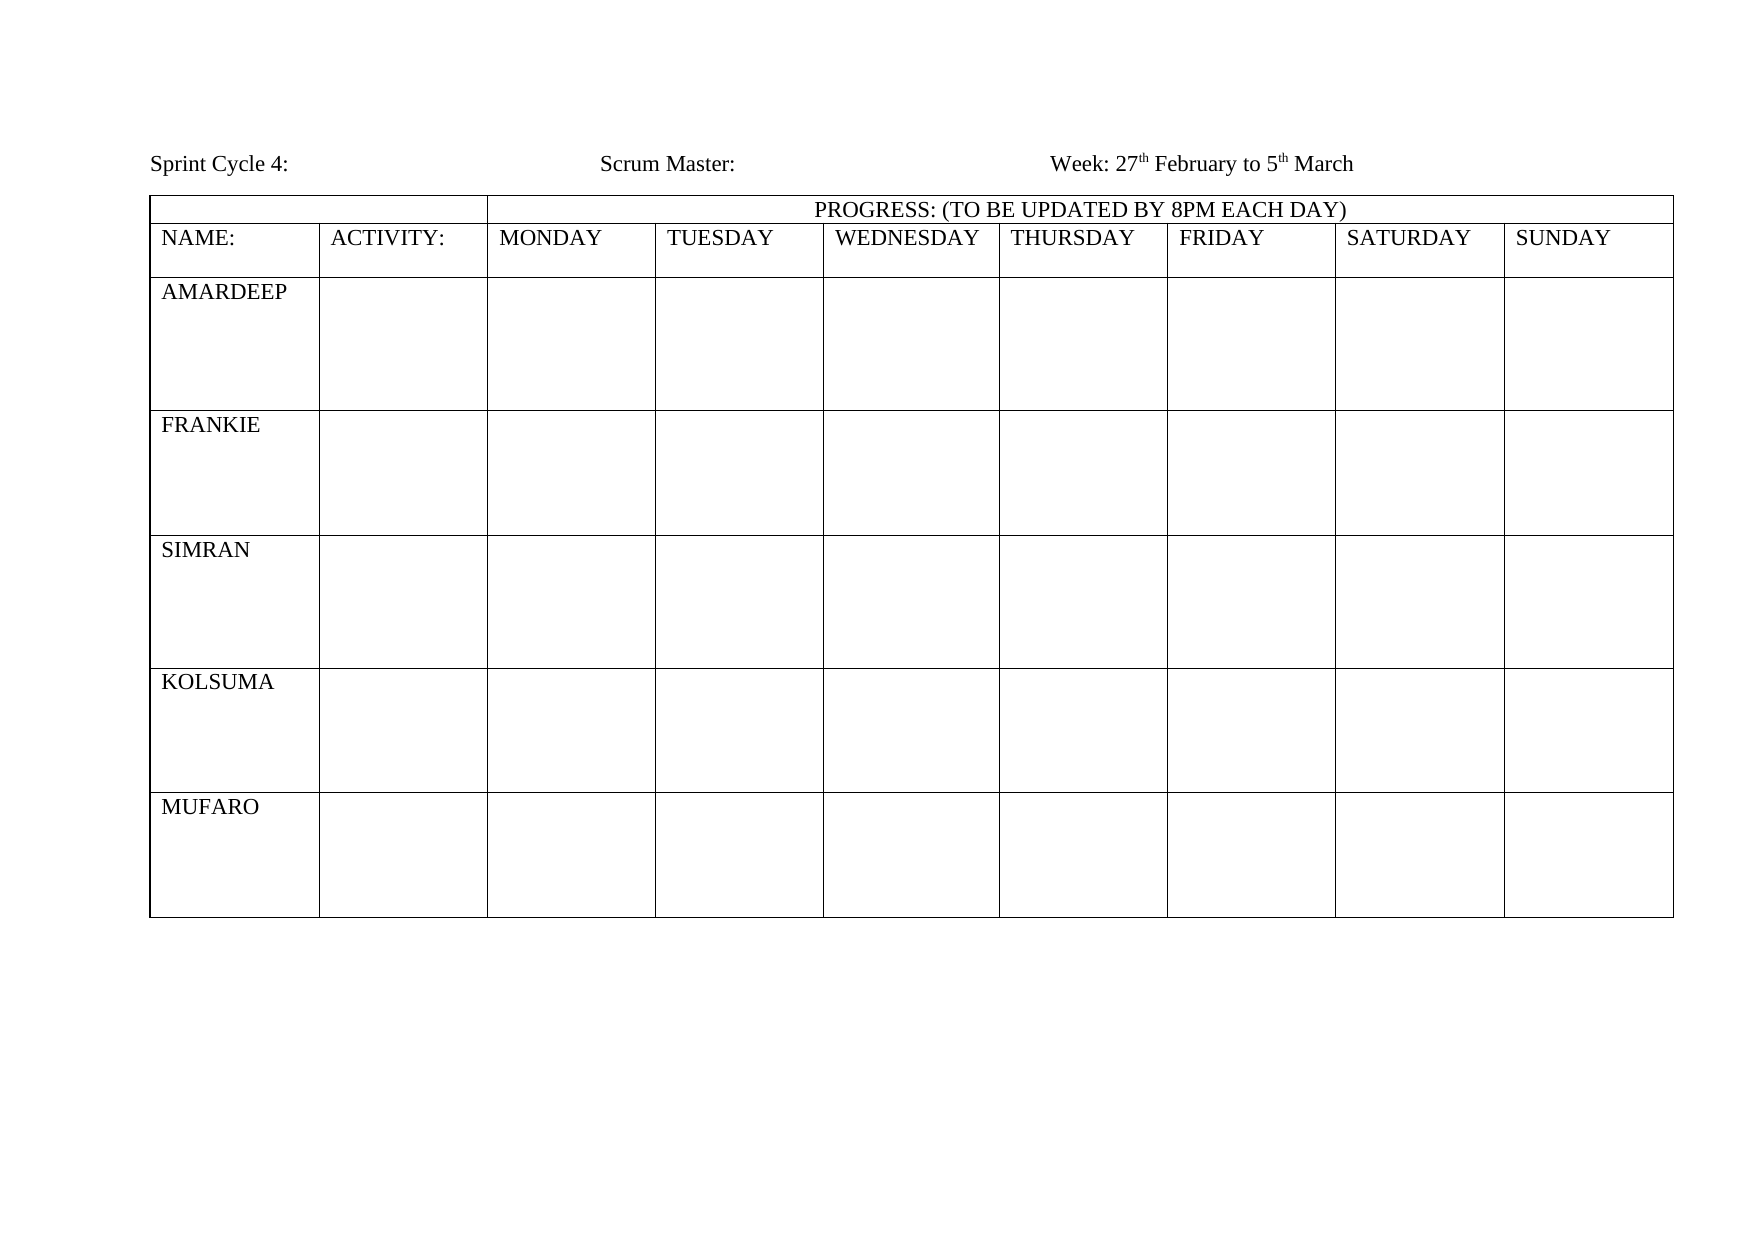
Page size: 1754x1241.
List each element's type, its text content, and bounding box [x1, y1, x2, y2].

table_cell [1505, 669, 1673, 792]
table_cell WEDNESDAY [824, 224, 999, 277]
table_cell [656, 278, 823, 410]
table_cell [320, 278, 487, 410]
table_cell [1505, 536, 1673, 667]
table_cell SUNDAY [1505, 224, 1673, 277]
table_cell [488, 536, 655, 667]
table_cell [320, 669, 487, 792]
table_cell [1168, 793, 1335, 917]
table_cell [1505, 278, 1673, 410]
table_cell ACTIVITY: [320, 224, 487, 277]
table_cell [320, 536, 487, 667]
table_cell [488, 793, 655, 917]
table_header PROGRESS: (TO BE UPDATED BY 8PM EACH DAY) [488, 196, 1673, 222]
table_cell [1168, 536, 1335, 667]
table_cell KOLSUMA [151, 669, 319, 792]
table_cell [656, 536, 823, 667]
table_cell [824, 278, 999, 410]
table_cell NAME: [151, 224, 319, 277]
table_cell [1000, 793, 1167, 917]
table_cell [1336, 793, 1504, 917]
table_cell FRIDAY [1168, 224, 1335, 277]
table_cell [1168, 669, 1335, 792]
table_cell [1336, 411, 1504, 535]
table_cell [656, 793, 823, 917]
table_cell [1168, 411, 1335, 535]
table_cell [656, 411, 823, 535]
table_cell [1000, 411, 1167, 535]
table_cell [656, 669, 823, 792]
table_cell [1000, 669, 1167, 792]
table_cell SATURDAY [1336, 224, 1504, 277]
table_cell AMARDEEP [151, 278, 319, 410]
table_header [151, 196, 487, 222]
table_cell [1336, 669, 1504, 792]
table_cell [824, 793, 999, 917]
table_cell [824, 536, 999, 667]
table_cell [488, 669, 655, 792]
table_cell TUESDAY [656, 224, 823, 277]
table_cell [488, 278, 655, 410]
table_cell MUFARO [151, 793, 319, 917]
table_cell [1000, 278, 1167, 410]
table_cell [488, 411, 655, 535]
table_cell [1505, 411, 1673, 535]
table_cell [1336, 278, 1504, 410]
table_cell SIMRAN [151, 536, 319, 667]
table_cell FRANKIE [151, 411, 319, 535]
table_cell [1168, 278, 1335, 410]
table_cell [1000, 536, 1167, 667]
table_cell [1505, 793, 1673, 917]
table_cell THURSDAY [1000, 224, 1167, 277]
table_cell [824, 411, 999, 535]
table_cell [320, 793, 487, 917]
table_cell [1336, 536, 1504, 667]
text Sprint Cycle 4: Scrum Master: Week: 27th February to 5th March [150, 150, 1604, 176]
table_cell MONDAY [488, 224, 655, 277]
table_cell [824, 669, 999, 792]
table_cell [320, 411, 487, 535]
